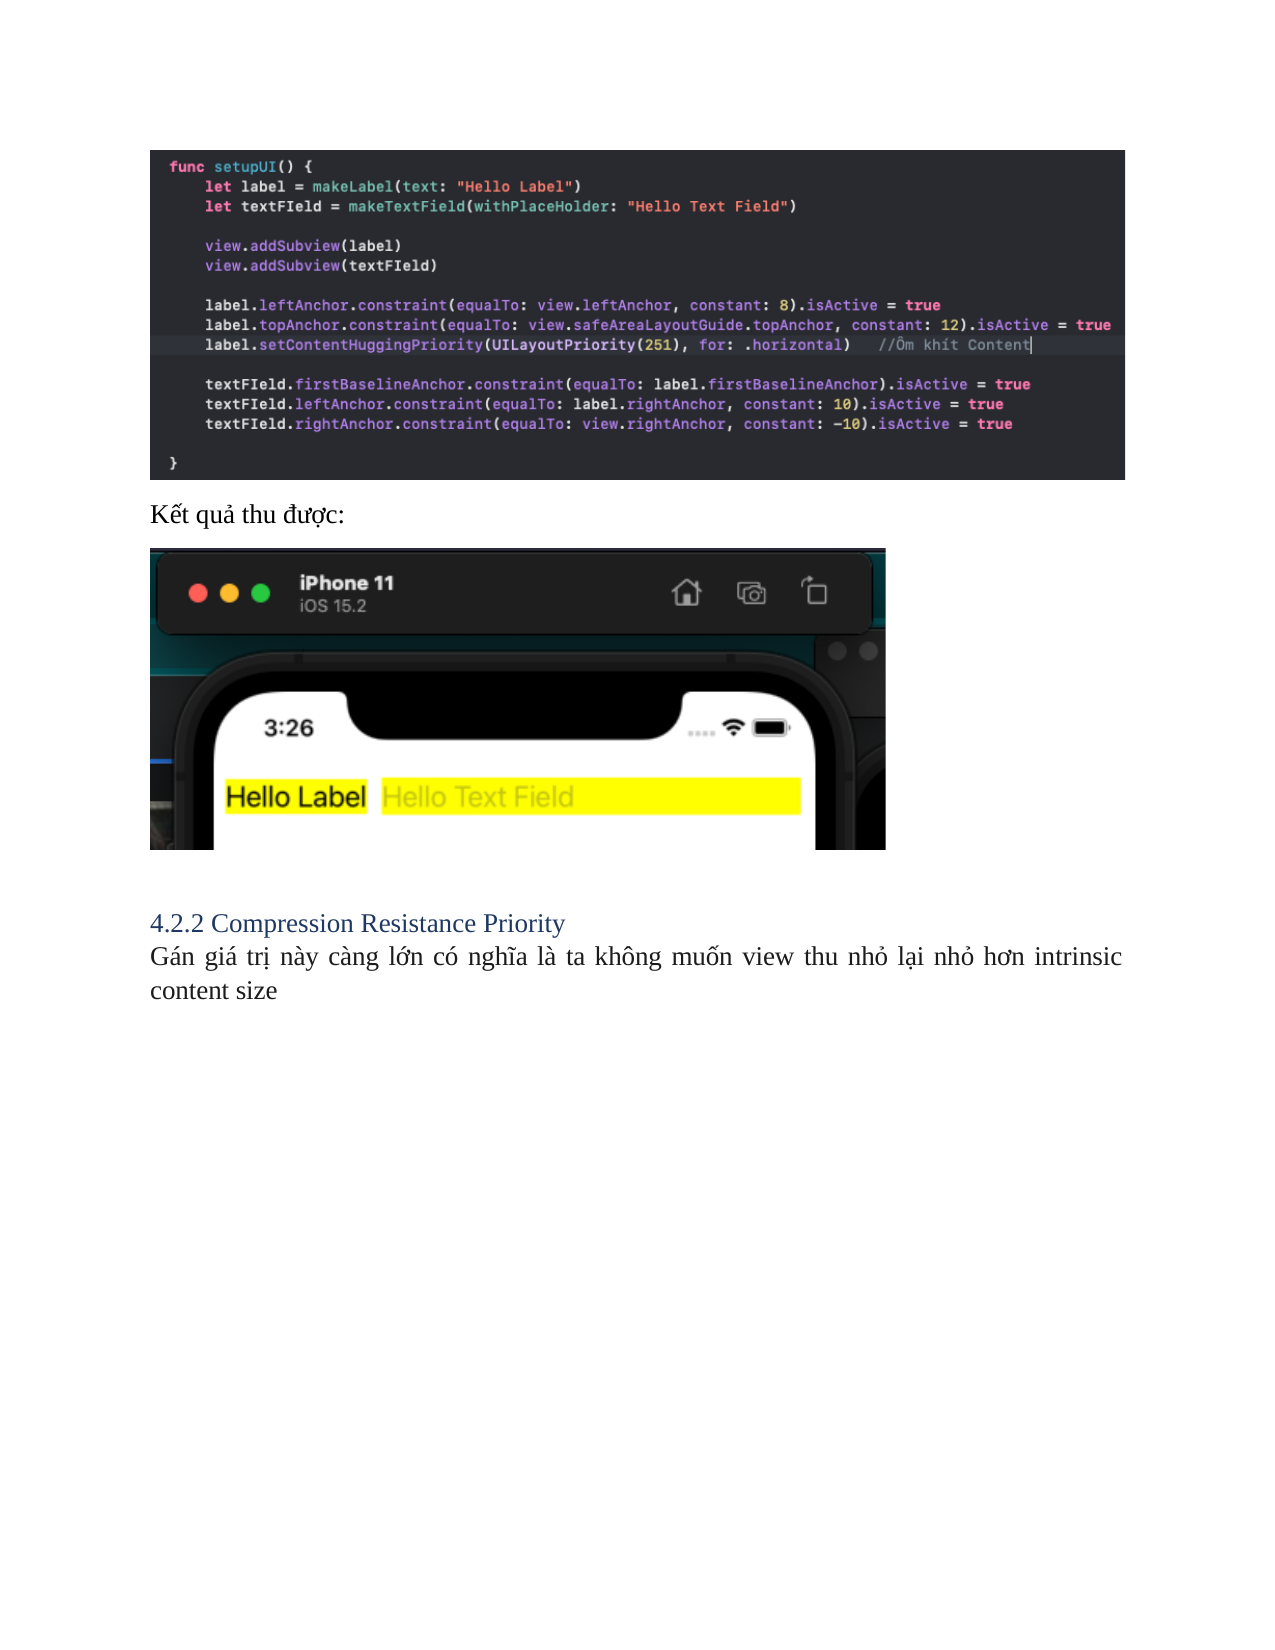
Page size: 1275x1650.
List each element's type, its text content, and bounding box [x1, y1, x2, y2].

picture [150, 548, 886, 850]
picture [150, 150, 1125, 480]
subtitle 4.2.2 Compression Resistance Priority [150, 907, 1125, 938]
text Kết quả thu được: [150, 498, 1125, 529]
text Gán giá trị này càng lớn có nghĩa là ta không muốn view thu nhỏ lại nhỏ hơn intrinsic content size [150, 971, 1125, 1005]
